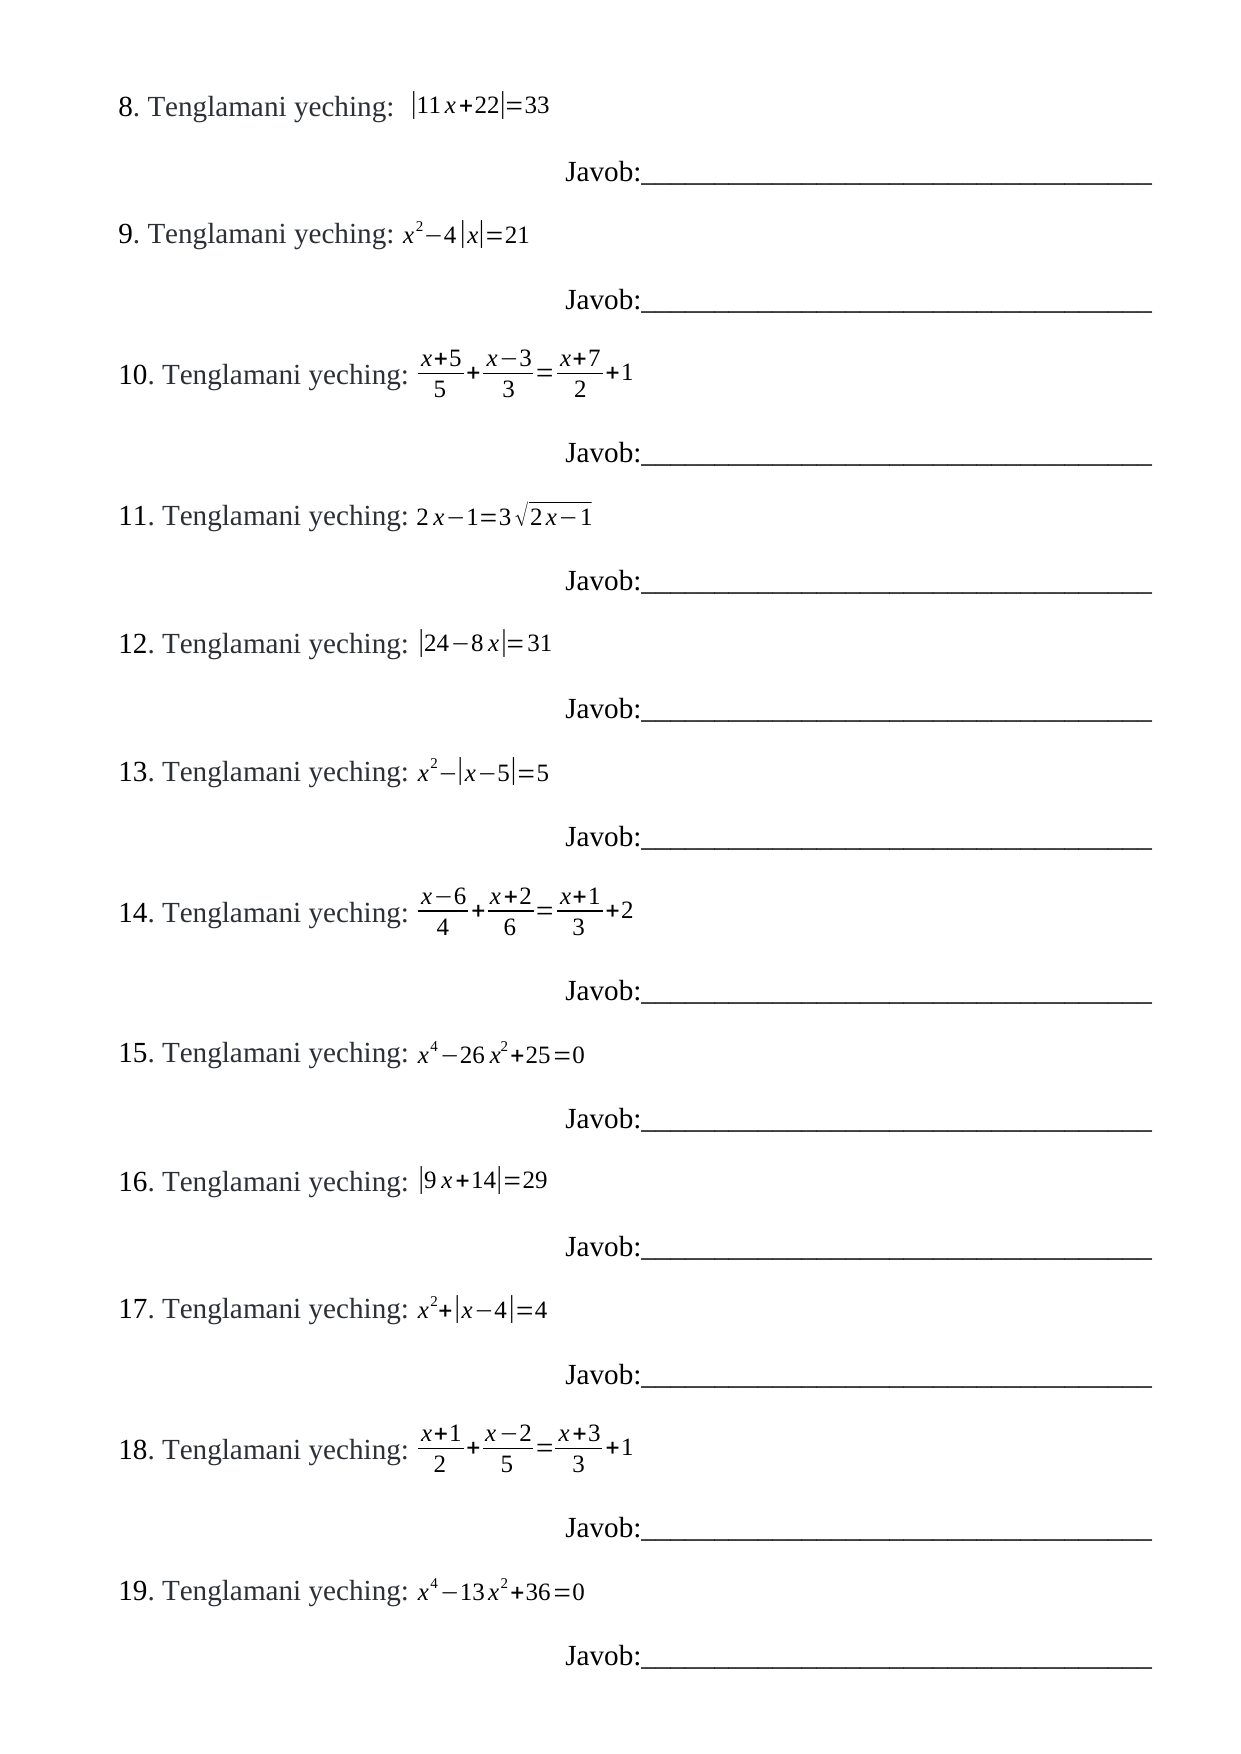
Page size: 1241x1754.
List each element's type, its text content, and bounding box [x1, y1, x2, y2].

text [177, 1357, 1152, 1391]
text 8. Tenglamani yeching: [118, 89, 1152, 122]
text Javob:___________________________________ [177, 563, 1152, 597]
text 11. Tenglamani yeching: [118, 498, 1152, 532]
text Javob:___________________________________ [177, 819, 1152, 853]
text Javob:___________________________________ [177, 691, 1152, 725]
text Javob:___________________________________ [177, 1229, 1152, 1262]
text 14. Tenglamani yeching: [118, 882, 1152, 941]
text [177, 1510, 1152, 1544]
text 17. Tenglamani yeching: [118, 1292, 1152, 1325]
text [177, 282, 1152, 316]
text 9. Tenglamani yeching: [118, 217, 1152, 250]
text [177, 154, 1152, 187]
text 12. Tenglamani yeching: [118, 626, 1152, 660]
text 10. Tenglamani yeching: [118, 345, 1152, 404]
text 18. Tenglamani yeching: [118, 1420, 1152, 1479]
text 19. Tenglamani yeching: [118, 1573, 1152, 1607]
text Javob:___________________________________ [177, 973, 1152, 1006]
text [177, 435, 1152, 469]
text 16. Tenglamani yeching: [118, 1164, 1152, 1197]
text 15. Tenglamani yeching: [118, 1036, 1152, 1069]
text 13. Tenglamani yeching: [118, 754, 1152, 788]
text Javob:___________________________________ [177, 1101, 1152, 1134]
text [177, 1638, 1152, 1672]
